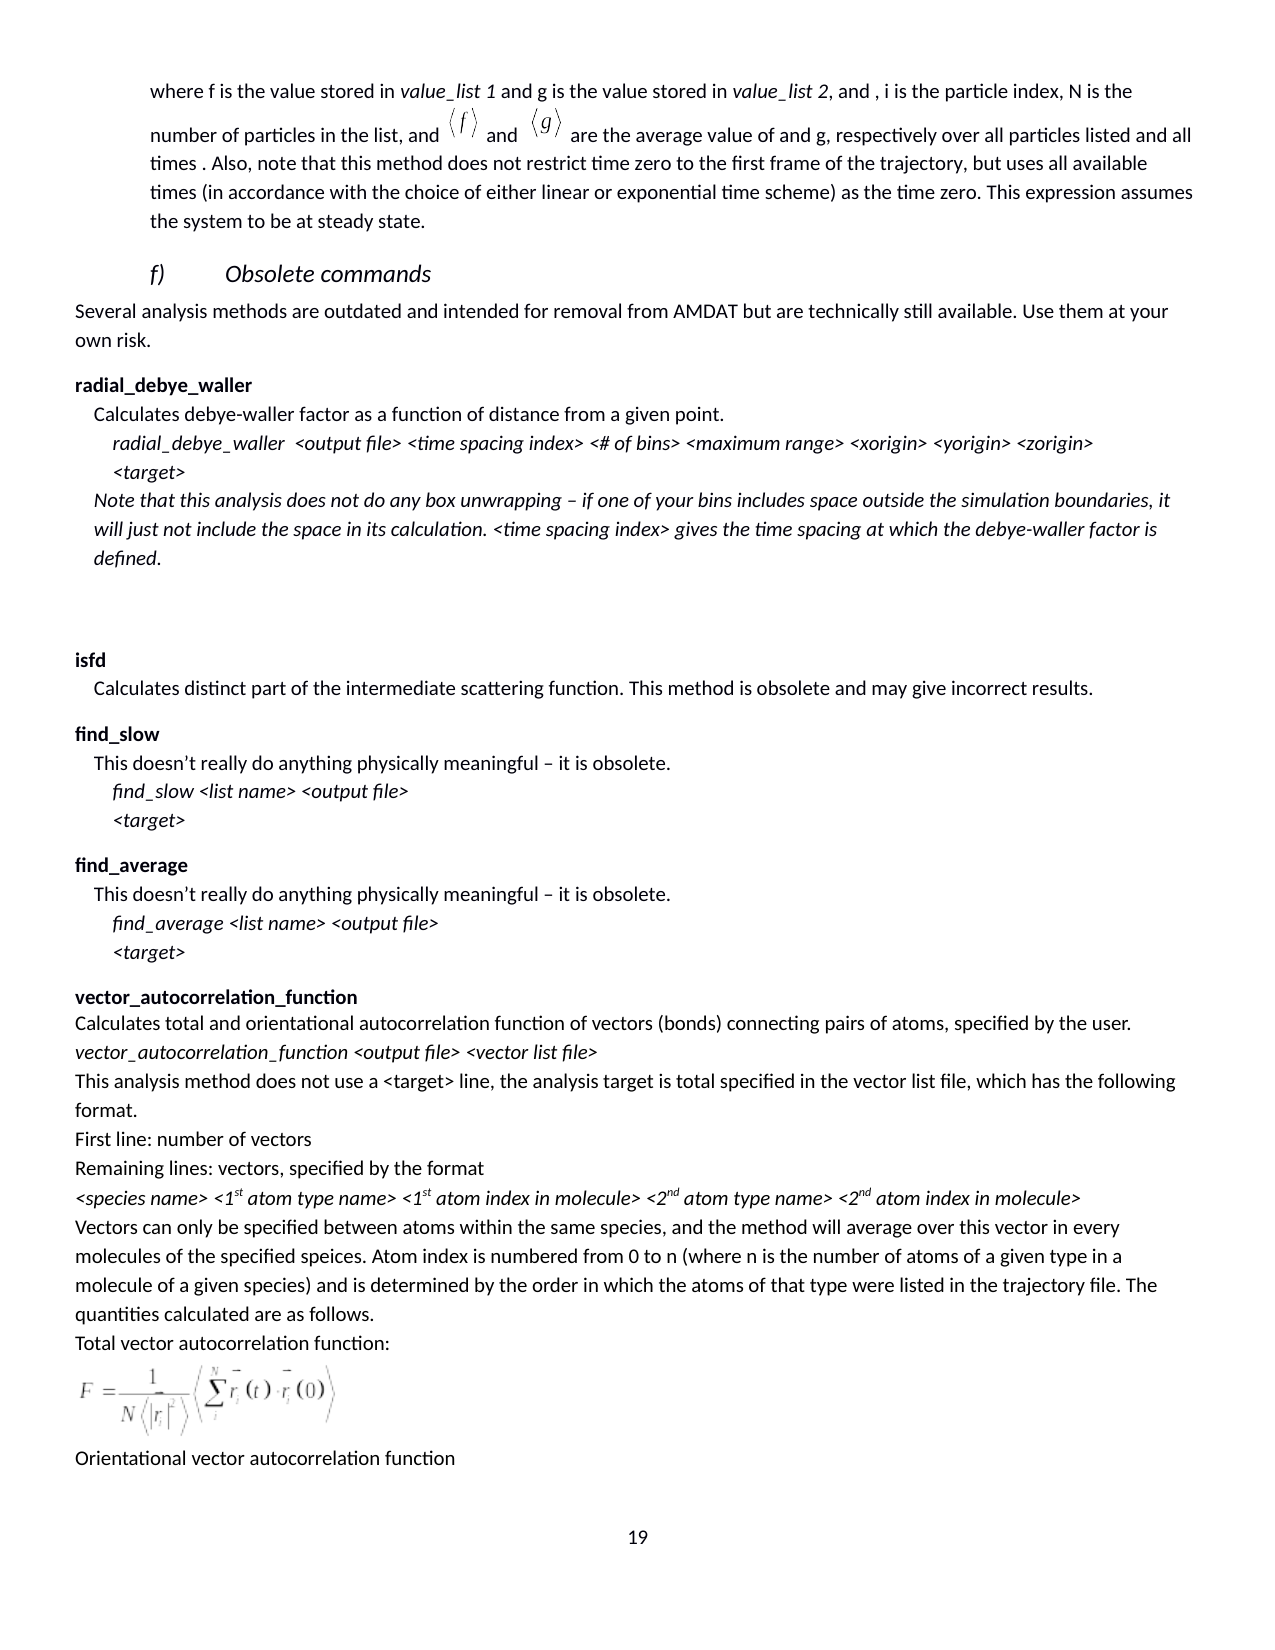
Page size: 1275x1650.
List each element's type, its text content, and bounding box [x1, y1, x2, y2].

subtitle isfd [75, 643, 1200, 672]
text find_average <list name> <output file> [112, 907, 1200, 936]
text radial_debye_waller <output file> <time spacing index> <# of bins> <maximum range> <xorigin> <yorigin> <zorigin> [112, 427, 1200, 456]
subtitle radial_debye_waller [75, 369, 1200, 398]
text Calculates debye-waller factor as a function of distance from a given point. [94, 398, 1200, 427]
text Orientational vector autocorrelation function [75, 1445, 1200, 1470]
subtitle find_average [75, 849, 1200, 878]
text <species name> <1st atom type name> <1st atom index in molecule> <2nd atom type name> <2nd atom index in molecule> [75, 1185, 1200, 1210]
text Total vector autocorrelation function: [75, 1331, 1200, 1356]
subtitle find_slow [75, 718, 1200, 746]
text Calculates total and orientational autocorrelation function of vectors (bonds) connecting pairs of atoms, specified by the user. [75, 1010, 1200, 1035]
text where f is the value stored in value_list 1 and g is the value stored in value_list 2, and , i is the particle index, N is the number of particles in the list, and and are the average value of and g, respectively over all particles listed and all times . Also, note that this method does not restrict time zero to the first frame of the trajectory, but uses all available times (in accordance with the choice of either linear or exponential time scheme) as the time zero. This expression assumes the system to be at steady state. [150, 75, 1200, 233]
text vector_autocorrelation_function <output file> <vector list file> [75, 1039, 1200, 1064]
subtitle vector_autocorrelation_function [75, 981, 1200, 1010]
subtitle Obsolete commands [150, 258, 1200, 289]
text <target> [112, 456, 1200, 484]
text First line: number of vectors [75, 1126, 1200, 1152]
text <target> [112, 936, 1200, 964]
text This analysis method does not use a <target> line, the analysis target is total specified in the vector list file, which has the following format. [75, 1068, 1200, 1123]
text find_slow <list name> <output file> [112, 775, 1200, 804]
text <target> [112, 804, 1200, 833]
text This doesn’t really do anything physically meaningful – it is obsolete. [94, 878, 1200, 907]
text Calculates distinct part of the intermediate scattering function. This method is obsolete and may give incorrect results. [94, 672, 1200, 701]
text Vectors can only be specified between atoms within the same species, and the method will average over this vector in every molecules of the specified speices. Atom index is numbered from 0 to n (where n is the number of atoms of a given type in a molecule of a given species) and is determined by the order in which the atoms of that type were listed in the trajectory file. The quantities calculated are as follows. [75, 1214, 1200, 1327]
text Remaining lines: vectors, specified by the format [75, 1156, 1200, 1181]
text Several analysis methods are outdated and intended for removal from AMDAT but are technically still available. Use them at your own risk. [75, 295, 1200, 353]
text This doesn’t really do anything physically meaningful – it is obsolete. [94, 746, 1200, 775]
text Note that this analysis does not do any box unwrapping – if one of your bins includes space outside the simulation boundaries, it will just not include the space in its calculation. <time spacing index> gives the time spacing at which the debye-waller factor is defined. [94, 484, 1200, 571]
